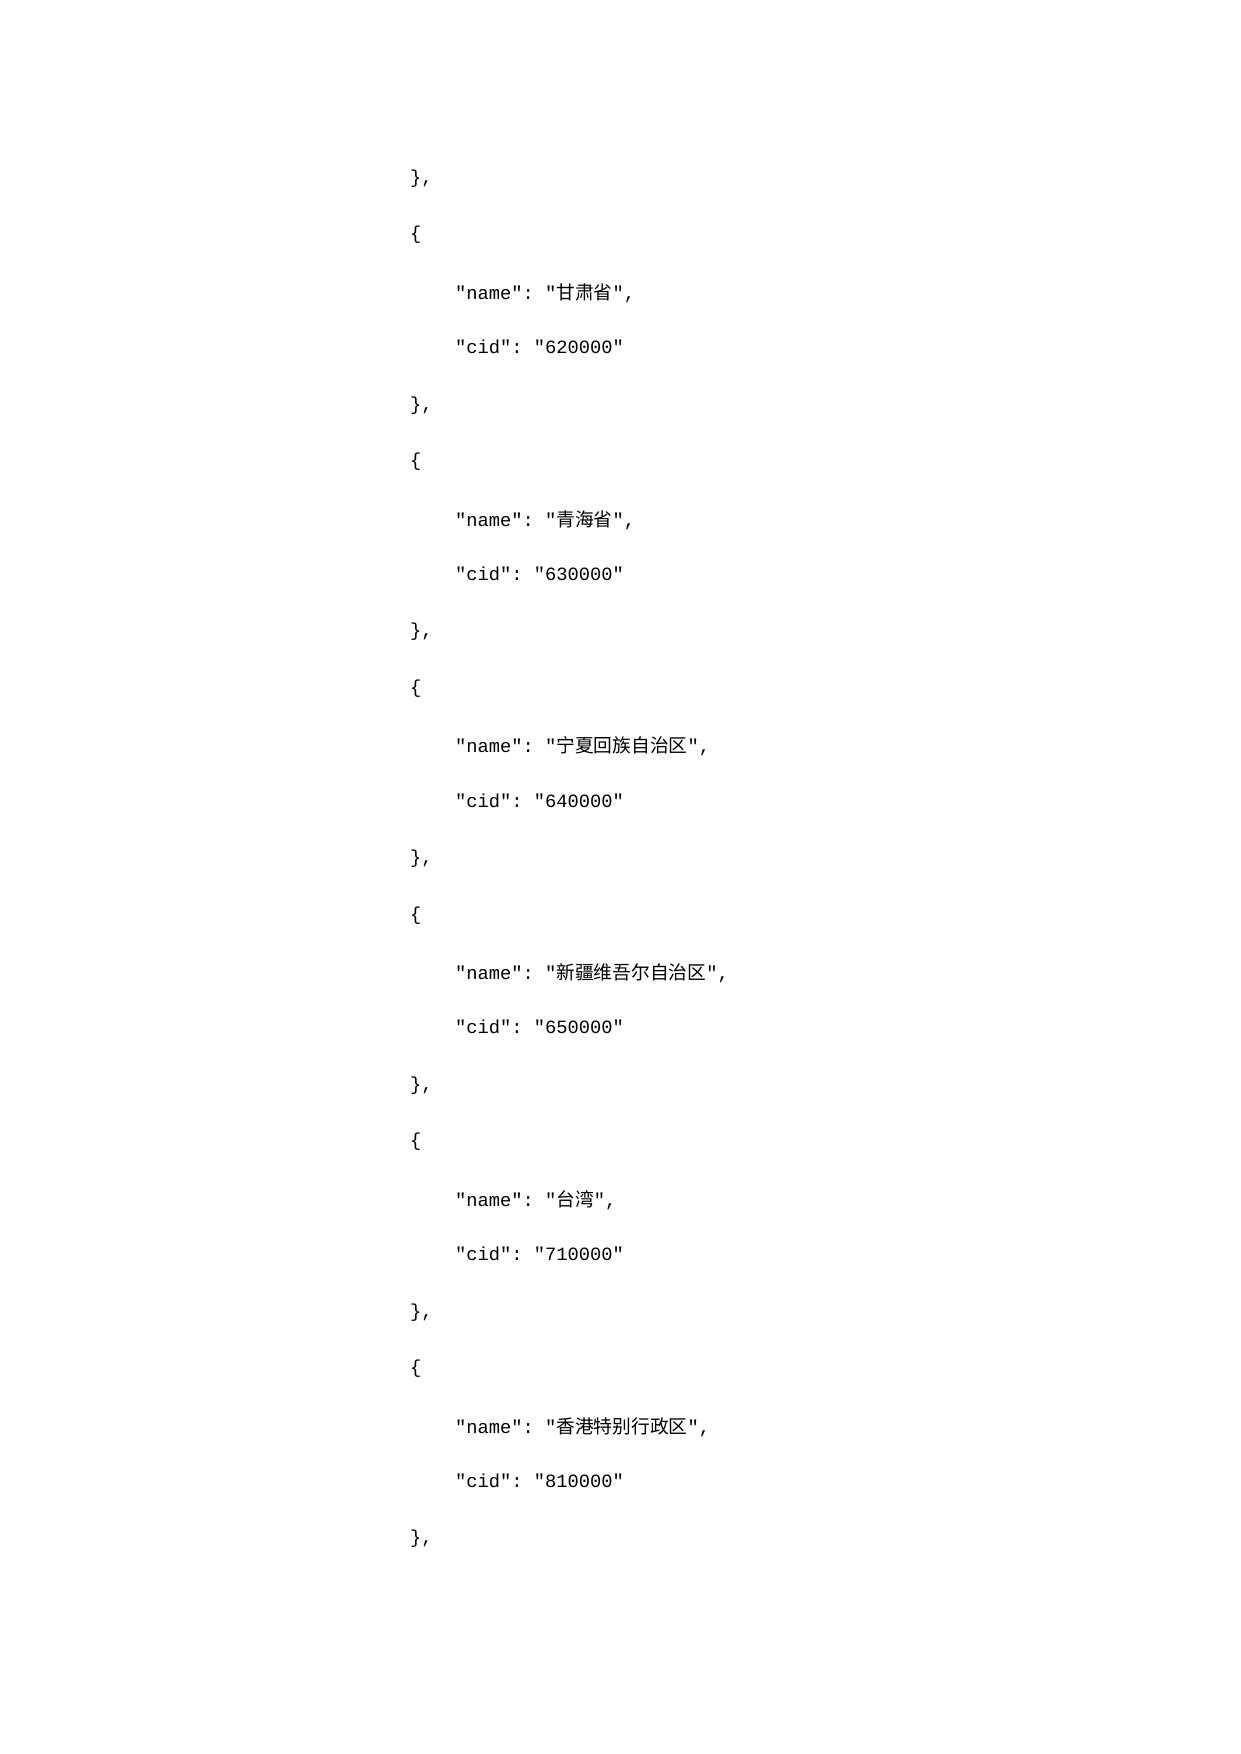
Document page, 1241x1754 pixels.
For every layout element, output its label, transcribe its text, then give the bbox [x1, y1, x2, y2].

text "cid": "710000" [231, 1239, 1053, 1272]
text "name": "香港特别行政区", [231, 1409, 1053, 1441]
text }, [231, 1523, 1053, 1555]
text "cid": "620000" [231, 332, 1053, 365]
text "cid": "640000" [231, 786, 1053, 818]
text "cid": "650000" [231, 1013, 1053, 1045]
text "name": "甘肃省", [231, 275, 1053, 307]
text { [231, 218, 1053, 251]
text "name": "宁夏回族自治区", [231, 728, 1053, 761]
text { [231, 1126, 1053, 1158]
text { [231, 1352, 1053, 1385]
text "name": "青海省", [231, 502, 1053, 534]
text { [231, 672, 1053, 704]
text }, [231, 1069, 1053, 1102]
text }, [231, 842, 1053, 875]
text }, [231, 389, 1053, 421]
text { [231, 445, 1053, 478]
text { [231, 899, 1053, 931]
text }, [231, 1296, 1053, 1328]
text }, [231, 616, 1053, 648]
text "cid": "630000" [231, 559, 1053, 592]
text }, [231, 162, 1053, 194]
text "name": "新疆维吾尔自治区", [231, 955, 1053, 988]
text "cid": "810000" [231, 1466, 1053, 1499]
text "name": "台湾", [231, 1182, 1053, 1214]
